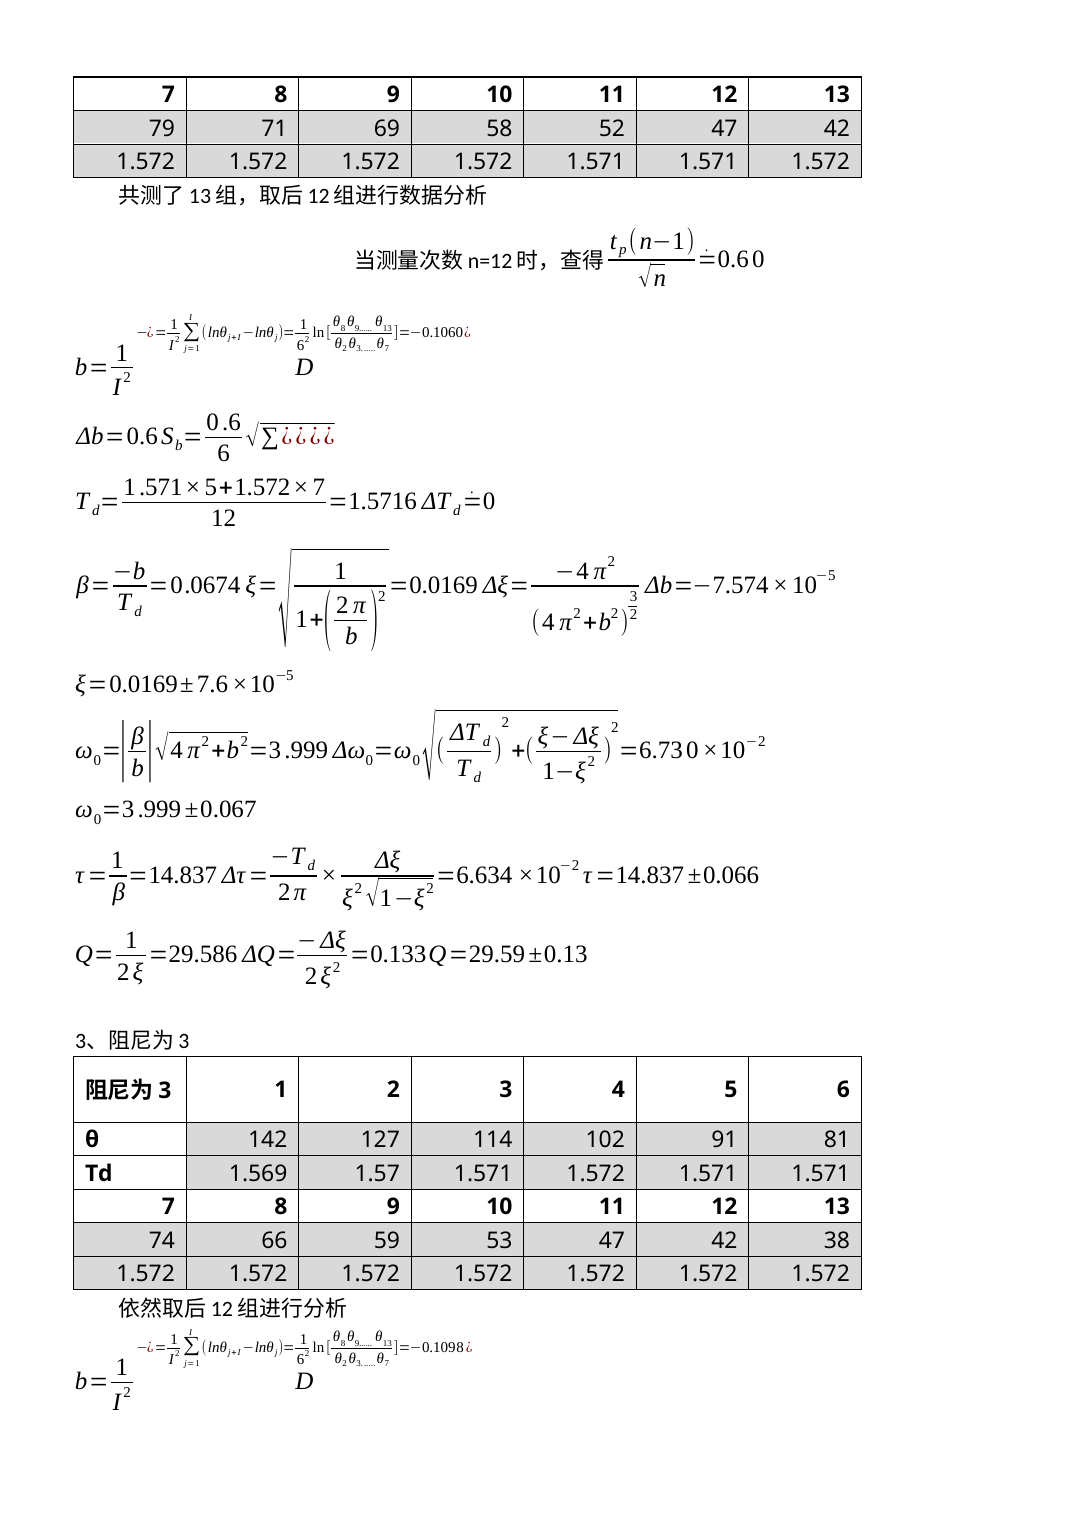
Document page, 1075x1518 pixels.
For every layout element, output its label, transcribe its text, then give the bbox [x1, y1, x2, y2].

table_cell 142 [187, 1123, 298, 1155]
table_cell 79 [74, 111, 186, 143]
table_cell 47 [524, 1223, 636, 1256]
table_cell 53 [412, 1223, 523, 1256]
table_cell 74 [74, 1223, 186, 1256]
table_cell 8 [187, 78, 298, 110]
table_cell 1.571 [524, 145, 636, 177]
table_cell 1.572 [412, 145, 523, 177]
table_cell 38 [749, 1223, 861, 1256]
table_cell 52 [524, 111, 636, 143]
table_cell 1.572 [187, 145, 298, 177]
table_cell 13 [749, 78, 861, 110]
table_cell 1.572 [74, 145, 186, 177]
table_cell 42 [749, 111, 861, 143]
table_cell θ [74, 1123, 186, 1155]
table_cell 12 [637, 78, 748, 110]
table_cell 7 [74, 78, 186, 110]
table_cell 1.572 [74, 1257, 186, 1289]
table_cell 58 [412, 111, 523, 143]
table_header 4 [524, 1057, 636, 1122]
table_cell 1.571 [412, 1156, 523, 1189]
table_header 阻尼为3 [74, 1057, 186, 1122]
table_cell 1.572 [187, 1257, 298, 1289]
table_cell 47 [637, 111, 748, 143]
text 依然取后12组进行分析 [75, 1290, 1000, 1323]
table_cell 10 [412, 1190, 523, 1222]
table_cell Td [74, 1156, 186, 1189]
table_header 2 [299, 1057, 411, 1122]
table_cell 1.572 [299, 1257, 411, 1289]
table_cell 1.569 [187, 1156, 298, 1189]
table_header 3 [412, 1057, 523, 1122]
table_header 6 [749, 1057, 861, 1122]
table_cell 1.571 [749, 1156, 861, 1189]
table_cell 11 [524, 78, 636, 110]
table_cell 71 [187, 111, 298, 143]
table_cell 102 [524, 1123, 636, 1155]
table_cell 66 [187, 1223, 298, 1256]
table_cell 127 [299, 1123, 411, 1155]
table_cell 59 [299, 1223, 411, 1256]
table_cell 1.57 [299, 1156, 411, 1189]
table_cell 13 [749, 1190, 861, 1222]
table_header 5 [637, 1057, 748, 1122]
text 3、阻尼为3 [75, 1023, 1000, 1056]
table_cell 9 [299, 78, 411, 110]
table_cell 8 [187, 1190, 298, 1222]
table_cell 12 [637, 1190, 748, 1222]
table_header 1 [187, 1057, 298, 1122]
table_cell 81 [749, 1123, 861, 1155]
text 共测了13组，取后12组进行数据分析 [75, 178, 1000, 211]
table_cell 1.571 [637, 145, 748, 177]
text 当测量次数n=12时，查得 [75, 211, 1000, 308]
table_cell 1.572 [412, 1257, 523, 1289]
table_cell 114 [412, 1123, 523, 1155]
table_cell 7 [74, 1190, 186, 1222]
table_cell 42 [637, 1223, 748, 1256]
table_cell 1.572 [749, 1257, 861, 1289]
table_cell 91 [637, 1123, 748, 1155]
table_cell 11 [524, 1190, 636, 1222]
table_cell 1.572 [524, 1156, 636, 1189]
table_cell 9 [299, 1190, 411, 1222]
table_cell 69 [299, 111, 411, 143]
table_cell 1.572 [637, 1257, 748, 1289]
table_cell 1.571 [637, 1156, 748, 1189]
table_cell 10 [412, 78, 523, 110]
table_cell 1.572 [749, 145, 861, 177]
table_cell 1.572 [299, 145, 411, 177]
table_cell 1.572 [524, 1257, 636, 1289]
